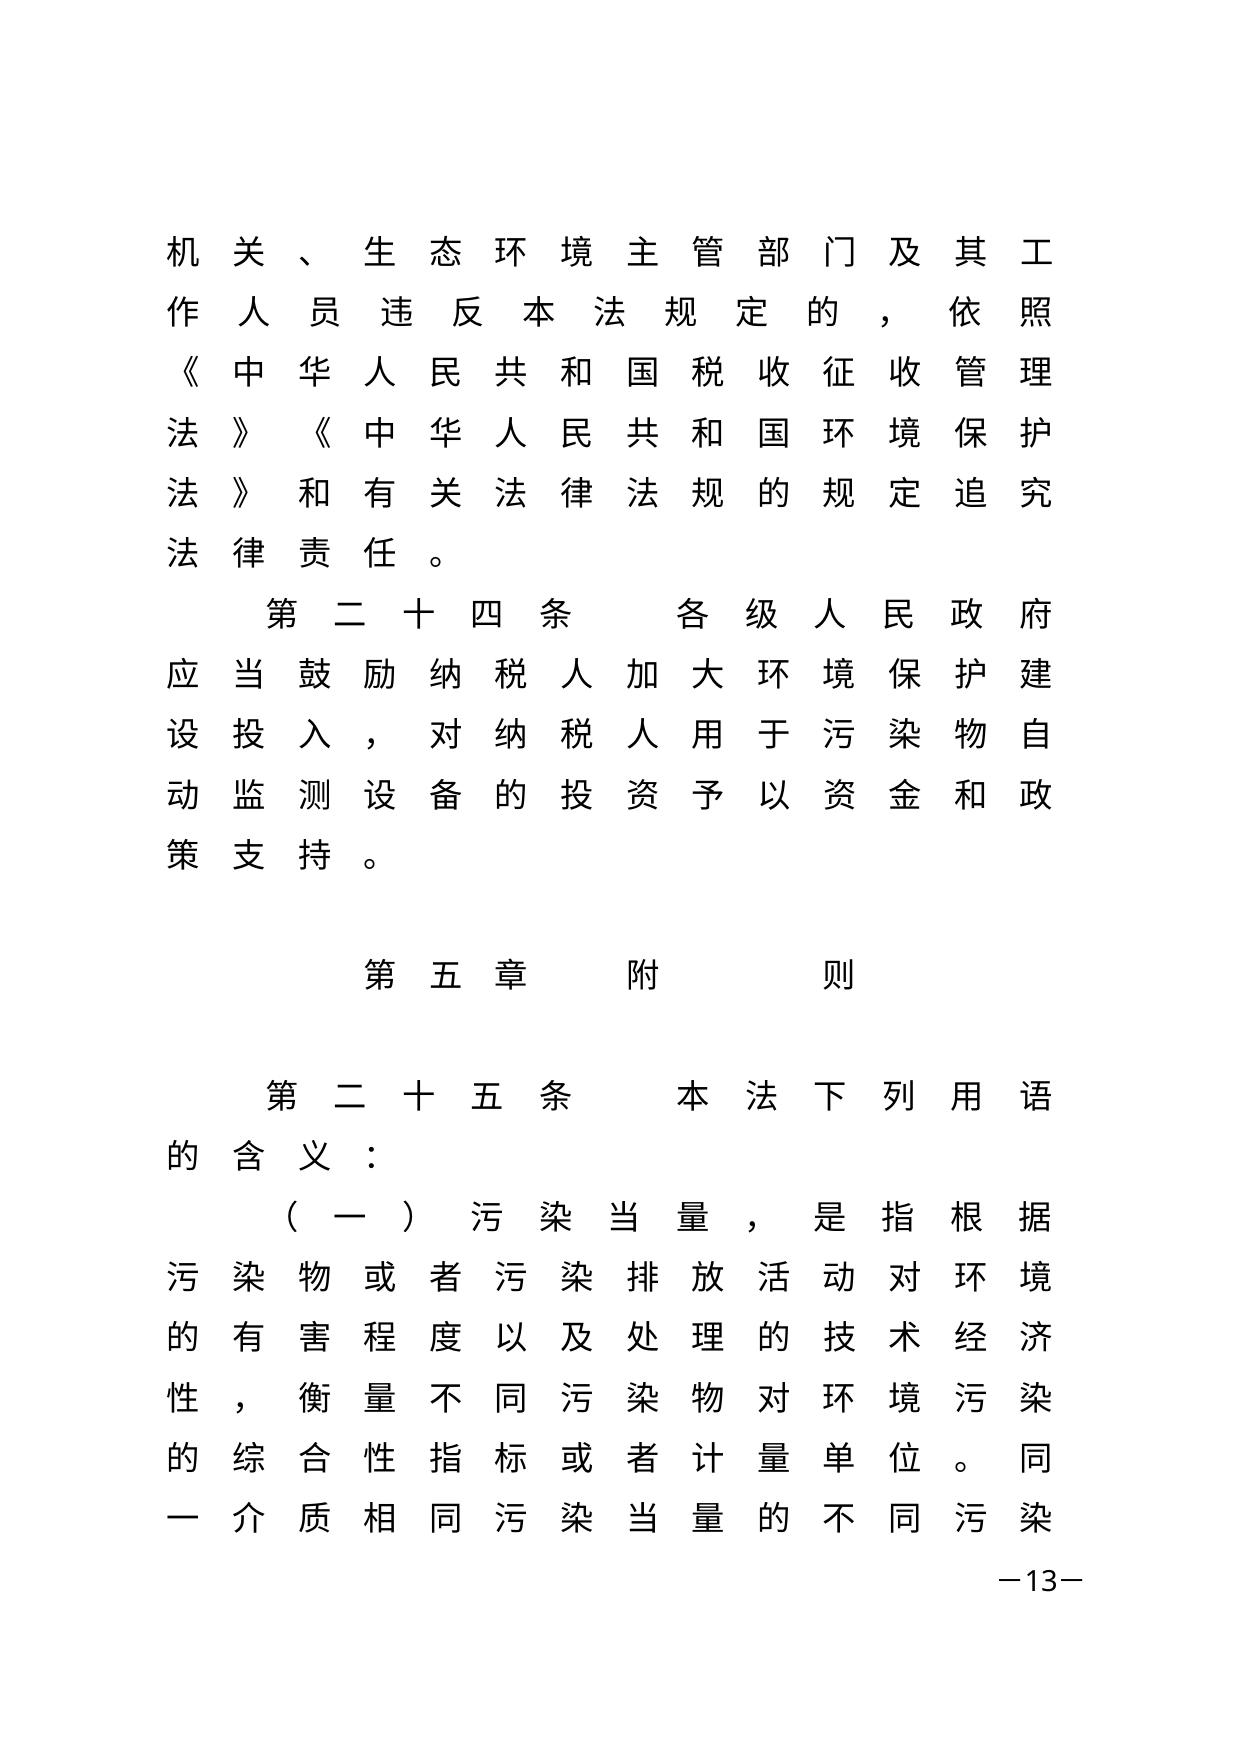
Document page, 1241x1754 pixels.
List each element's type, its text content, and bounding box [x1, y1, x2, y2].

text 第五章 附 则 [167, 943, 1085, 1003]
text 第二十四条 各级人民政府应当鼓励纳税人加大环境保护建设投入，对纳税人用于污染物自动监测设备的投资予以资金和政策支持。 [167, 581, 1085, 883]
text （一）污染当量，是指根据污染物或者污染排放活动对环境的有害程度以及处理的技术经济性，衡量不同污染物对环境污染的综合性指标或者计量单位。同一介质相同污染当量的不同污染物，其污染程度基本相当。 [167, 1184, 1085, 1546]
text 第二十五条 本法下列用语的含义： [167, 1064, 1085, 1184]
text 第二十三条 纳税人和税务机关、生态环境主管部门及其工作人员违反本法规定的，依照《中华人民共和国税收征收管理法》《中华人民共和国环境保护法》和有关法律法规的规定追究法律责任。 [167, 219, 1085, 581]
